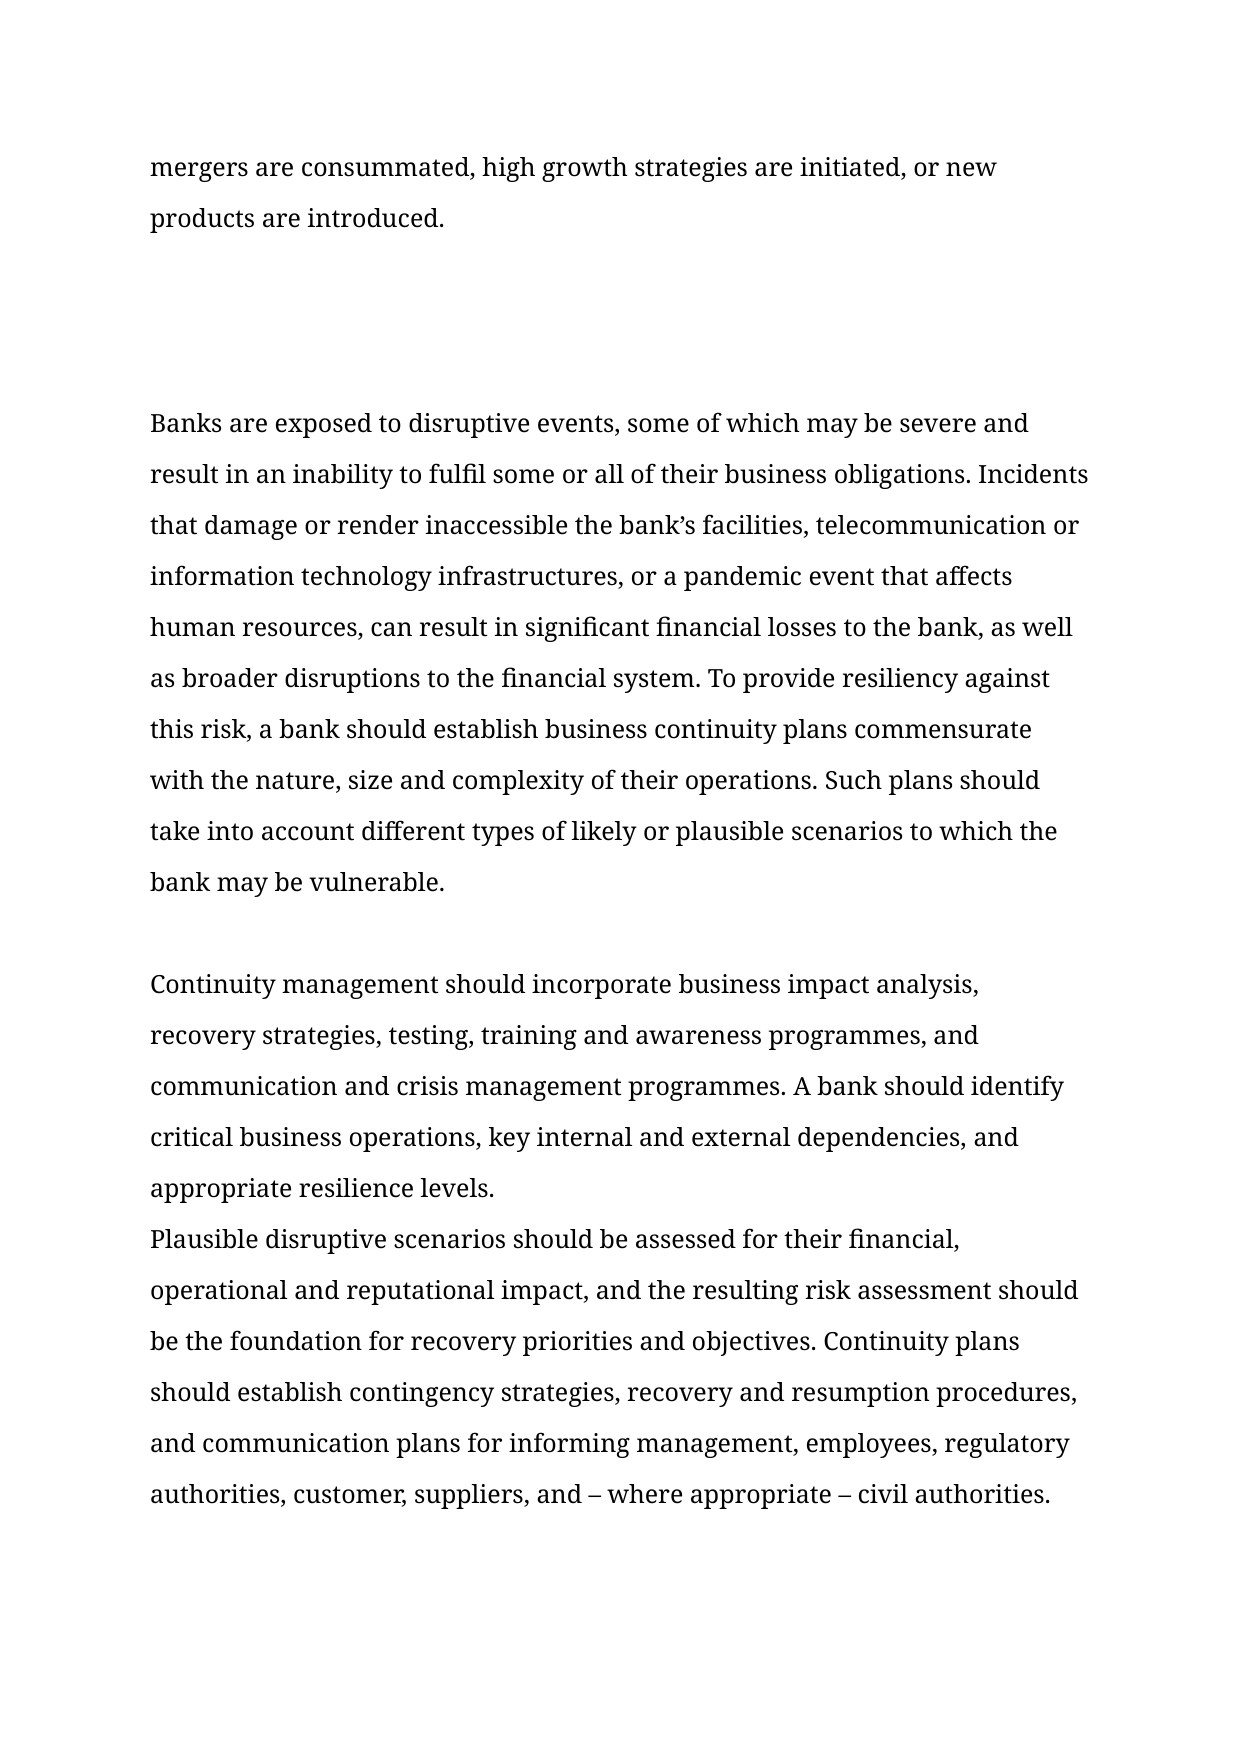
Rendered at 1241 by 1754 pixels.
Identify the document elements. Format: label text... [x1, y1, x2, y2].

text Banks are exposed to disruptive events, some of which may be severe and result in an inability to fulfil some or all of their business obligations. Incidents that damage or render inaccessible the bank’s facilities, telecommunication or information technology infrastructures, or a pandemic event that affects human resources, can result in significant financial losses to the bank, as well as broader disruptions to the financial system. To provide resiliency against this risk, a bank should establish business continuity plans commensurate with the nature, size and complexity of their operations. Such plans should take into account different types of likely or plausible scenarios to which the bank may be vulnerable. [150, 405, 1090, 899]
text Plausible disruptive scenarios should be assessed for their financial, operational and reputational impact, and the resulting risk assessment should be the foundation for recovery priorities and objectives. Continuity plans should establish contingency strategies, recovery and resumption procedures, and communication plans for informing management, employees, regulatory authorities, customer, suppliers, and – where appropriate – civil authorities. [150, 1222, 1090, 1511]
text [150, 150, 1090, 235]
text Continuity management should incorporate business impact analysis, recovery strategies, testing, training and awareness programmes, and communication and crisis management programmes. A bank should identify critical business operations, key internal and external dependencies, and appropriate resilience levels. [150, 967, 1090, 1205]
